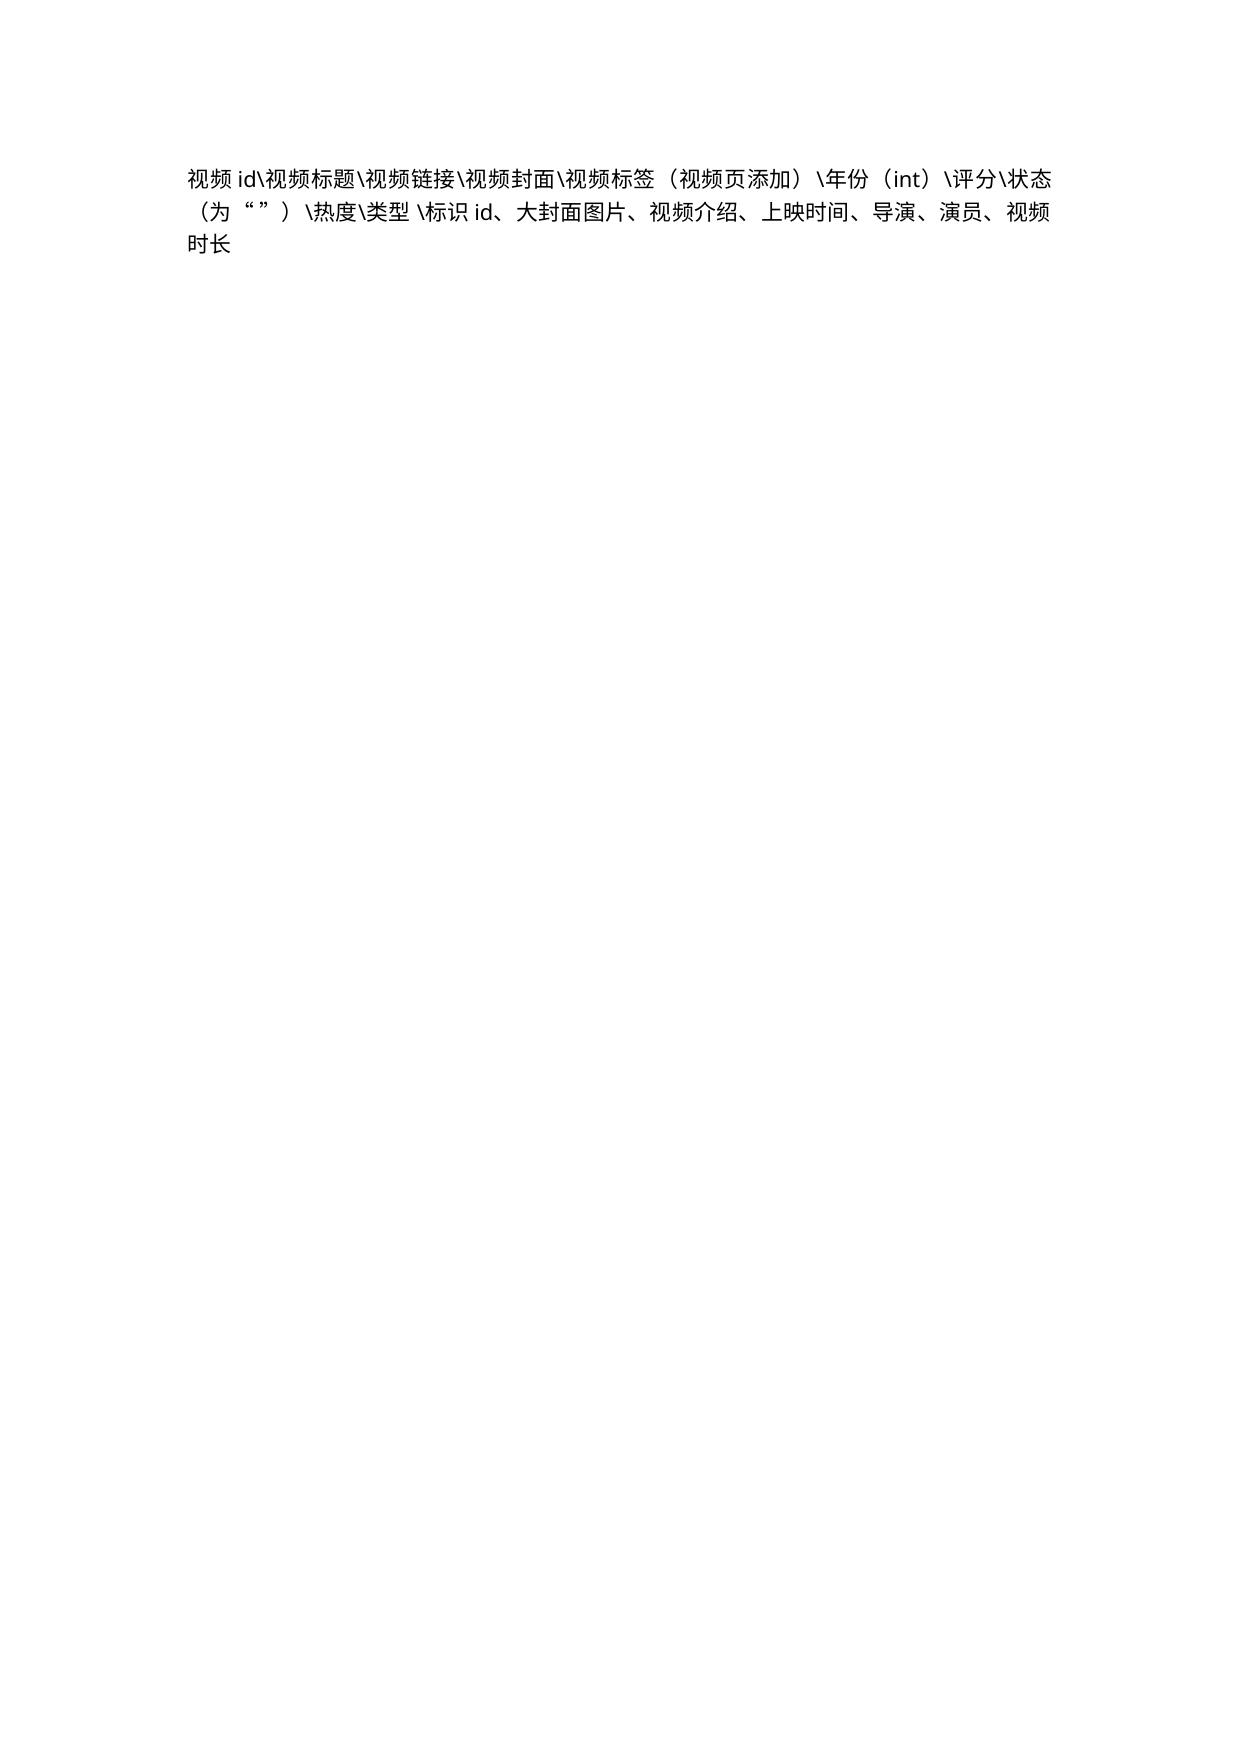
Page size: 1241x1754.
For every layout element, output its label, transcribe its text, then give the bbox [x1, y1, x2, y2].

text 视频id\视频标题\视频链接\视频封面\视频标签（视频页添加）\年份（int）\评分\状态（为“ ”）\热度\类型 \标识id、大封面图片、视频介绍、上映时间、导演、演员、视频时长 [187, 162, 1053, 259]
